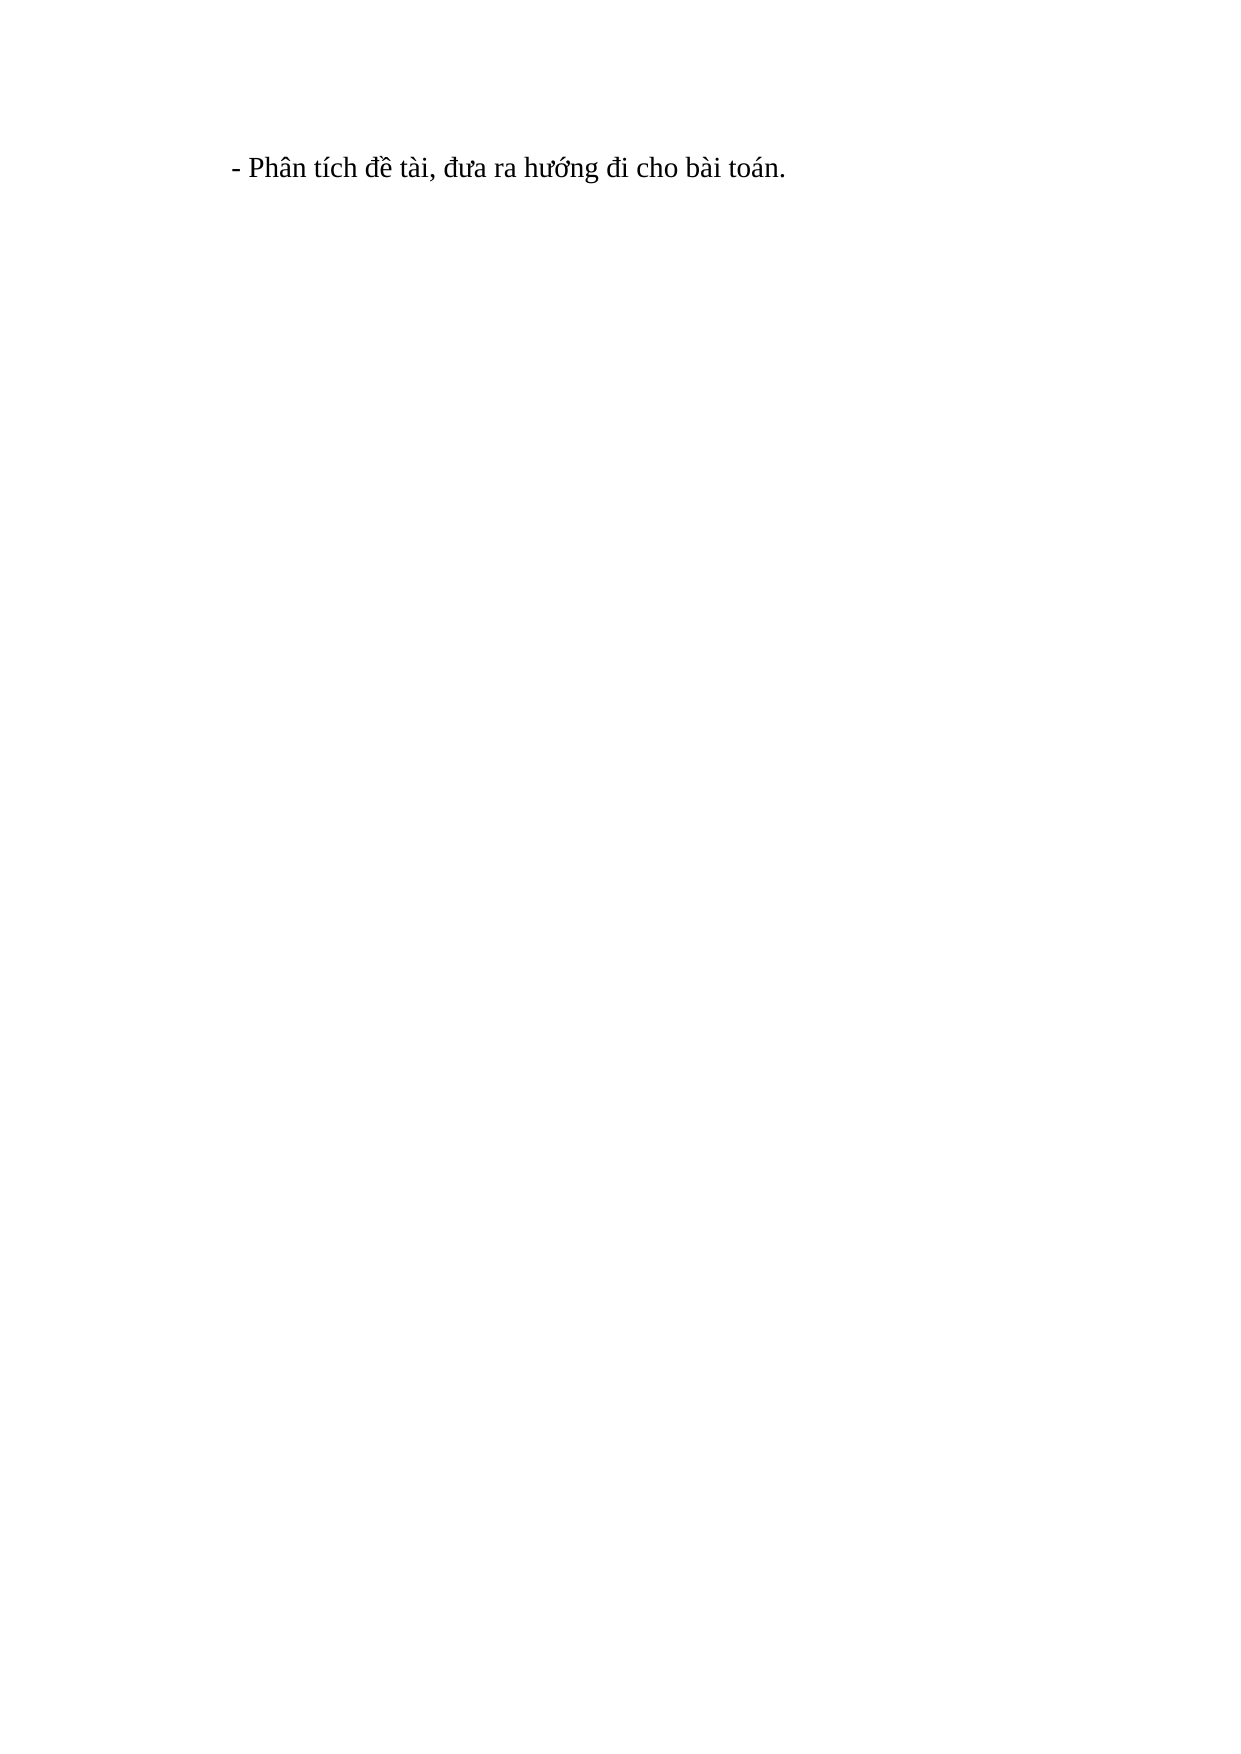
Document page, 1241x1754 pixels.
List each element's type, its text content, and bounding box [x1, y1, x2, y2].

text - Phân tích đề tài, đưa ra hướng đi cho bài toán. [187, 150, 1053, 183]
